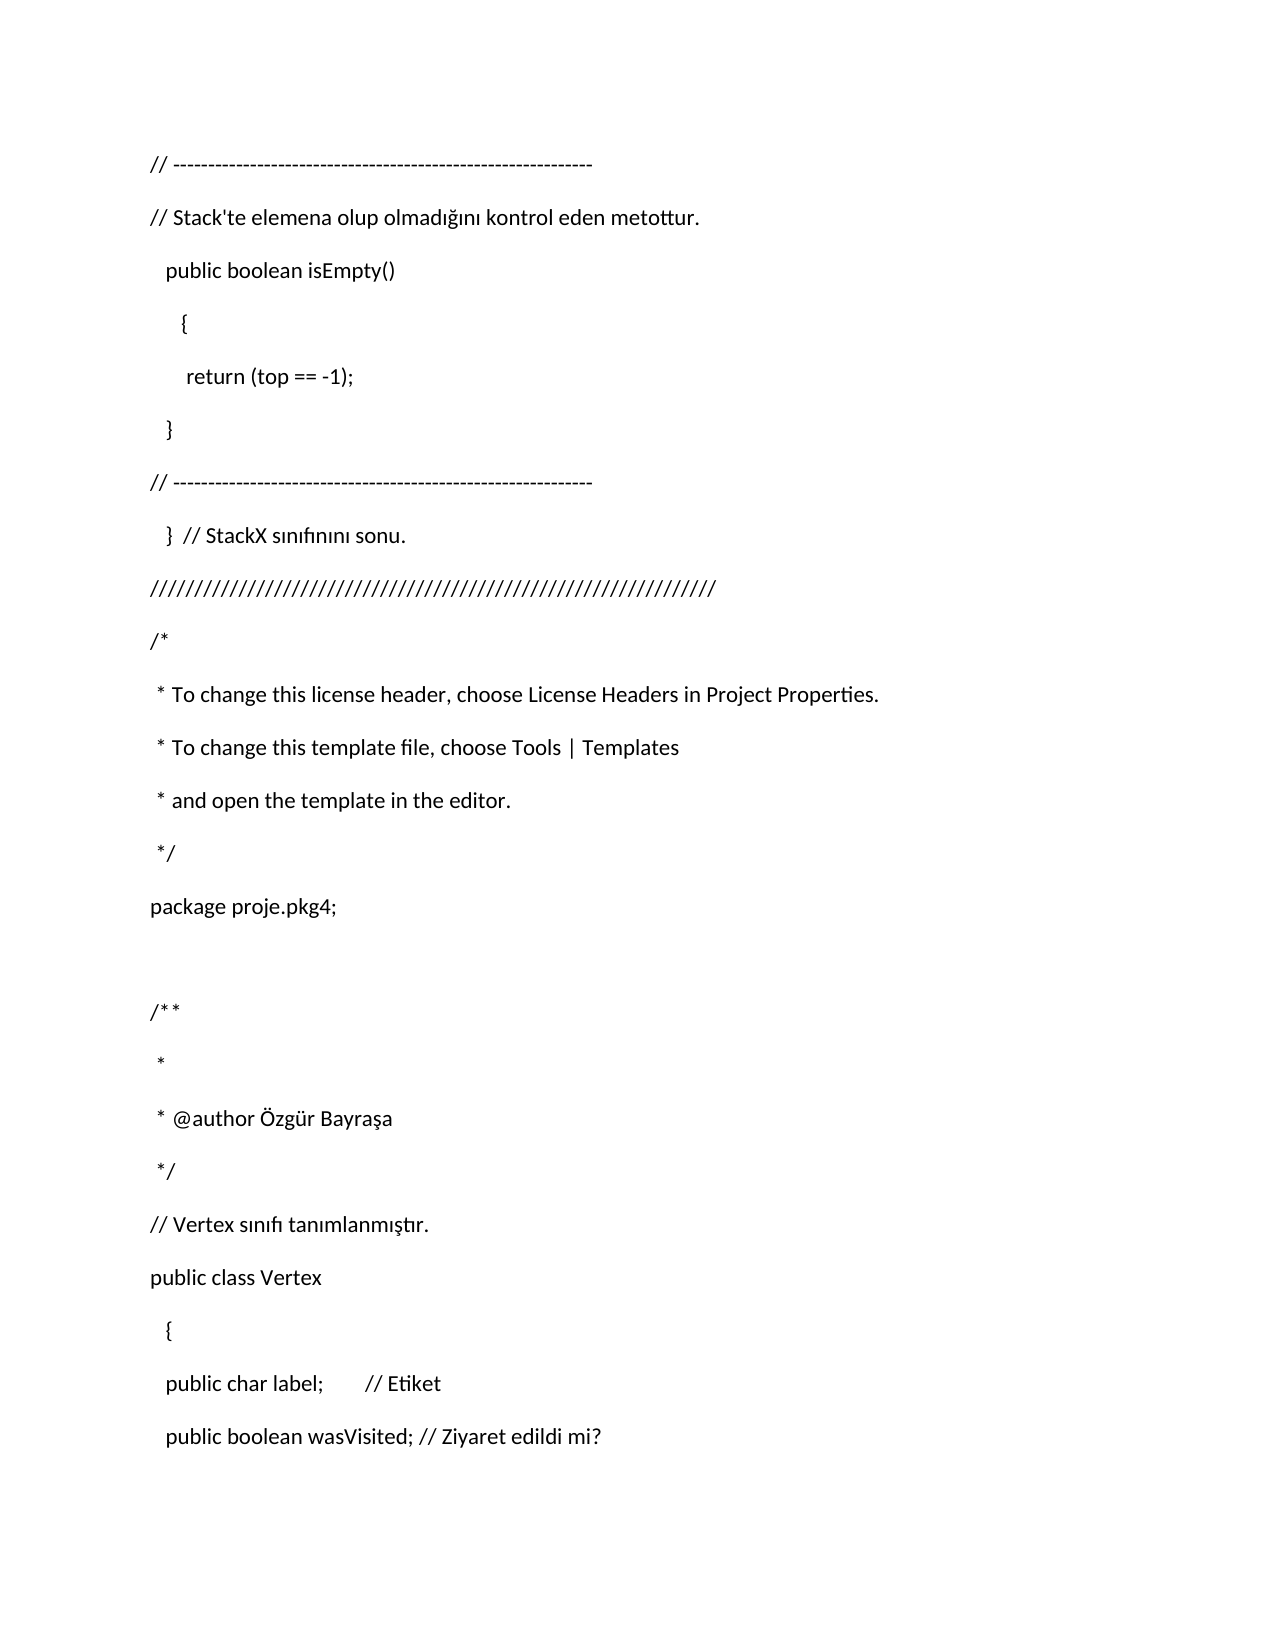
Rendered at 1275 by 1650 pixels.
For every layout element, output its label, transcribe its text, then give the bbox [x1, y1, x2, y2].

text public char label; // Etiket [150, 1369, 1125, 1397]
text // ------------------------------------------------------------ [150, 468, 1125, 496]
text // Stack'te elemena olup olmadığını kontrol eden metottur. [150, 203, 1125, 231]
text // Vertex sınıfı tanımlanmıştır. [150, 1210, 1125, 1238]
text * To change this template file, choose Tools | Templates [150, 733, 1125, 761]
text return (top == -1); [150, 362, 1125, 390]
text */ [150, 1157, 1125, 1185]
text * @author Özgür Bayraşa [150, 1104, 1125, 1132]
text * and open the template in the editor. [150, 786, 1125, 814]
text /** [150, 998, 1125, 1026]
text //////////////////////////////////////////////////////////////// [150, 574, 1125, 602]
text { [150, 309, 1125, 337]
text } // StackX sınıfınını sonu. [150, 521, 1125, 549]
text { [150, 1316, 1125, 1344]
text /* [150, 627, 1125, 655]
text package proje.pkg4; [150, 892, 1125, 920]
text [150, 150, 1125, 178]
text public class Vertex [150, 1263, 1125, 1291]
text * To change this license header, choose License Headers in Project Properties. [150, 680, 1125, 708]
text * [150, 1051, 1125, 1079]
text } [150, 415, 1125, 443]
text public boolean wasVisited; // Ziyaret edildi mi? [150, 1422, 1125, 1451]
text public boolean isEmpty() [150, 256, 1125, 284]
text */ [150, 839, 1125, 867]
